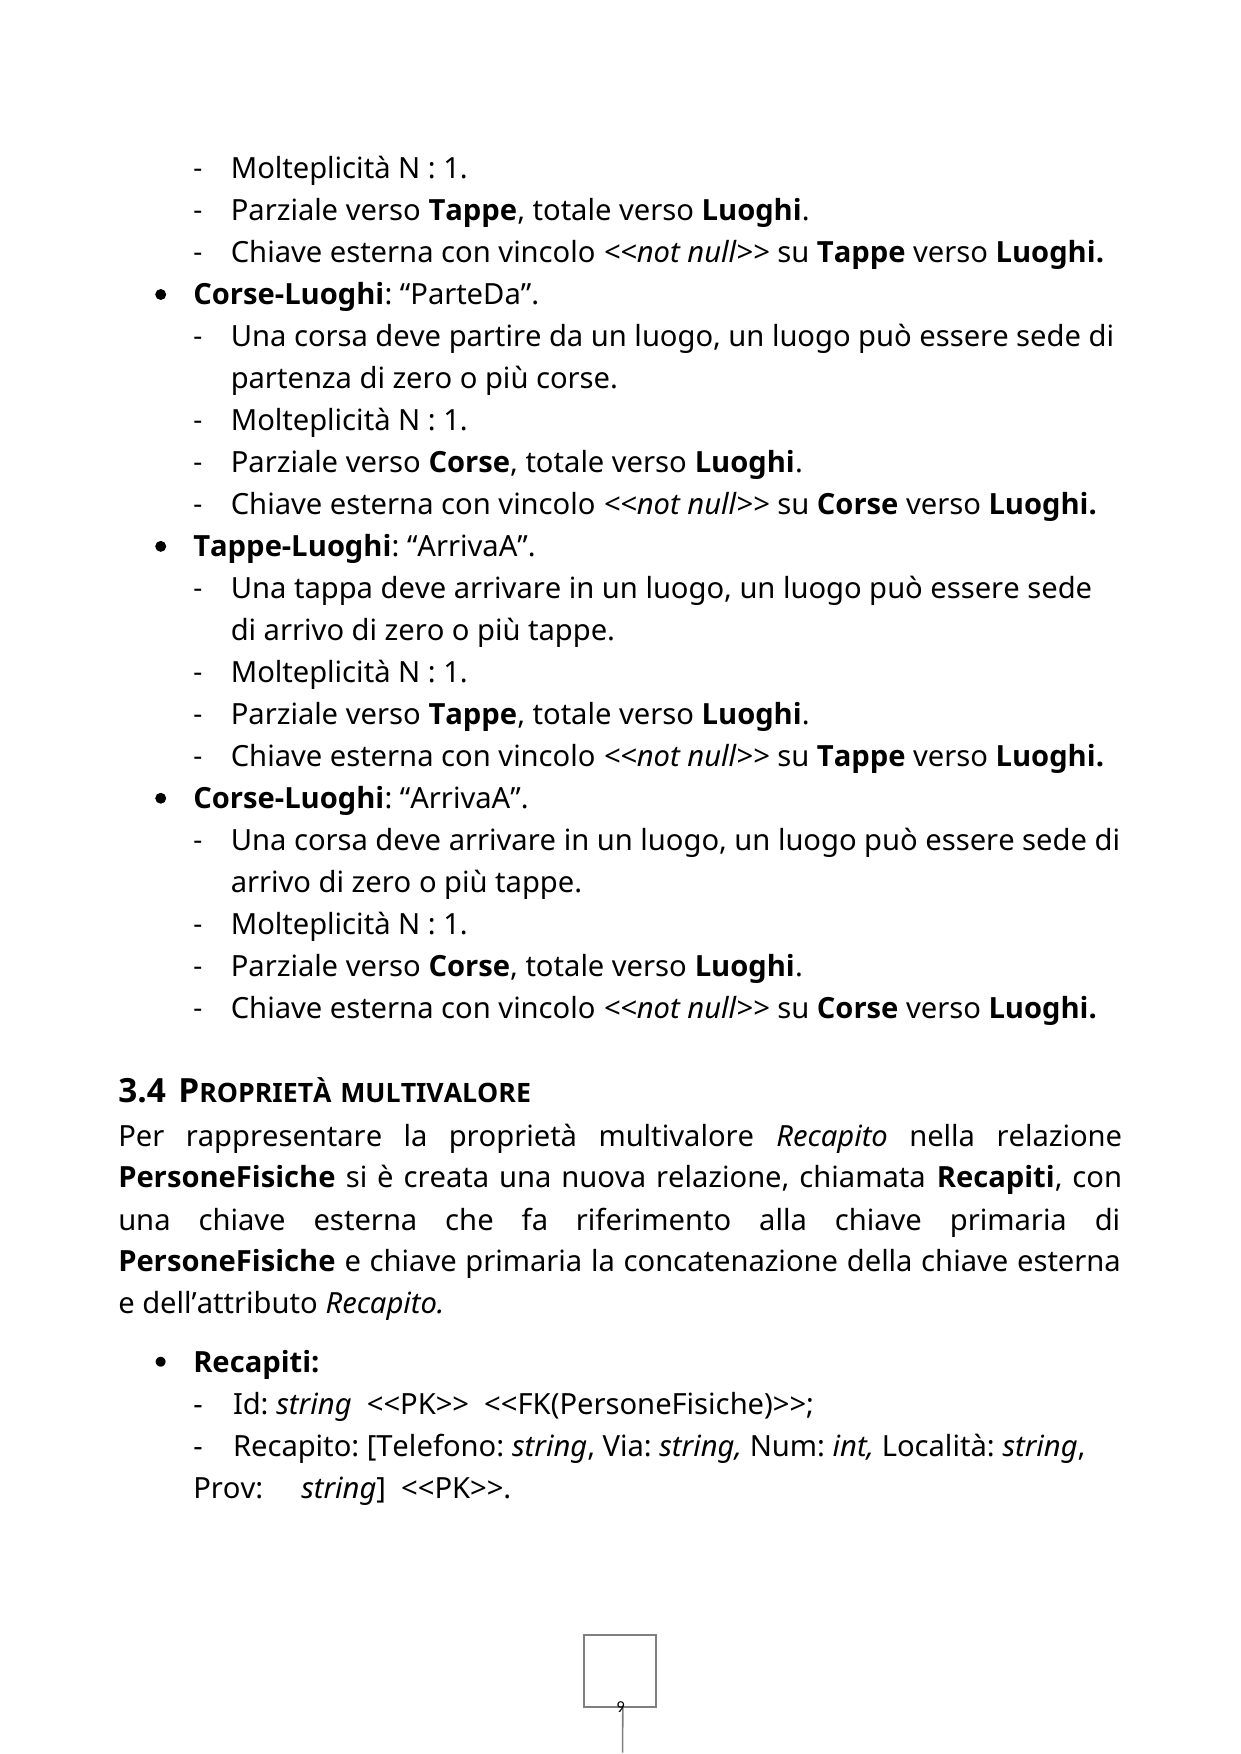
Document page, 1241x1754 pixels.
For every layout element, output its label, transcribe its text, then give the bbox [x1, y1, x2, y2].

list Corse-Luoghi: “ArrivaA”. [156, 777, 1122, 817]
list Una corsa deve arrivare in un luogo, un luogo può essere sede di arrivo di zero o più tappe. [193, 819, 1122, 901]
list Recapiti: [156, 1341, 1122, 1381]
list Molteplicità N : 1. [193, 903, 1122, 943]
list - Recapito: [Telefono: string, Via: string, Num: int, Località: string, Prov: string] <<PK>>. [193, 1425, 1122, 1507]
list Molteplicità N : 1. [193, 399, 1122, 439]
text Per rappresentare la proprietà multivalore Recapito nella relazione PersoneFisiche si è creata una nuova relazione, chiamata Recapiti, con una chiave esterna che fa riferimento alla chiave primaria di PersoneFisiche e chiave primaria la concatenazione della chiave esterna e dell’attributo Recapito. [118, 1115, 1122, 1322]
list Parziale verso Tappe, totale verso Luoghi. [193, 693, 1122, 733]
list Chiave esterna con vincolo <<not null>> su Corse verso Luoghi. [193, 987, 1122, 1027]
list Una corsa deve partire da un luogo, un luogo può essere sede di partenza di zero o più corse. [193, 316, 1122, 397]
list Chiave esterna con vincolo <<not null>> su Tappe verso Luoghi. [193, 232, 1122, 271]
list - Id: string <<PK>> <<FK(PersoneFisiche)>>; [193, 1383, 1122, 1423]
list Chiave esterna con vincolo <<not null>> su Tappe verso Luoghi. [193, 735, 1122, 775]
list Una tappa deve arrivare in un luogo, un luogo può essere sede di arrivo di zero o più tappe. [193, 567, 1122, 649]
subtitle Proprietà multivalore [118, 1067, 1122, 1112]
list Chiave esterna con vincolo <<not null>> su Corse verso Luoghi. [193, 483, 1122, 523]
list Tappe-Luoghi: “ArrivaA”. [156, 525, 1122, 565]
list Parziale verso Corse, totale verso Luoghi. [193, 441, 1122, 481]
list Parziale verso Tappe, totale verso Luoghi. [193, 189, 1122, 229]
list Molteplicità N : 1. [193, 651, 1122, 691]
list Parziale verso Corse, totale verso Luoghi. [193, 945, 1122, 985]
list Molteplicità N : 1. [193, 148, 1122, 187]
list Corse-Luoghi: “ParteDa”. [156, 273, 1122, 313]
